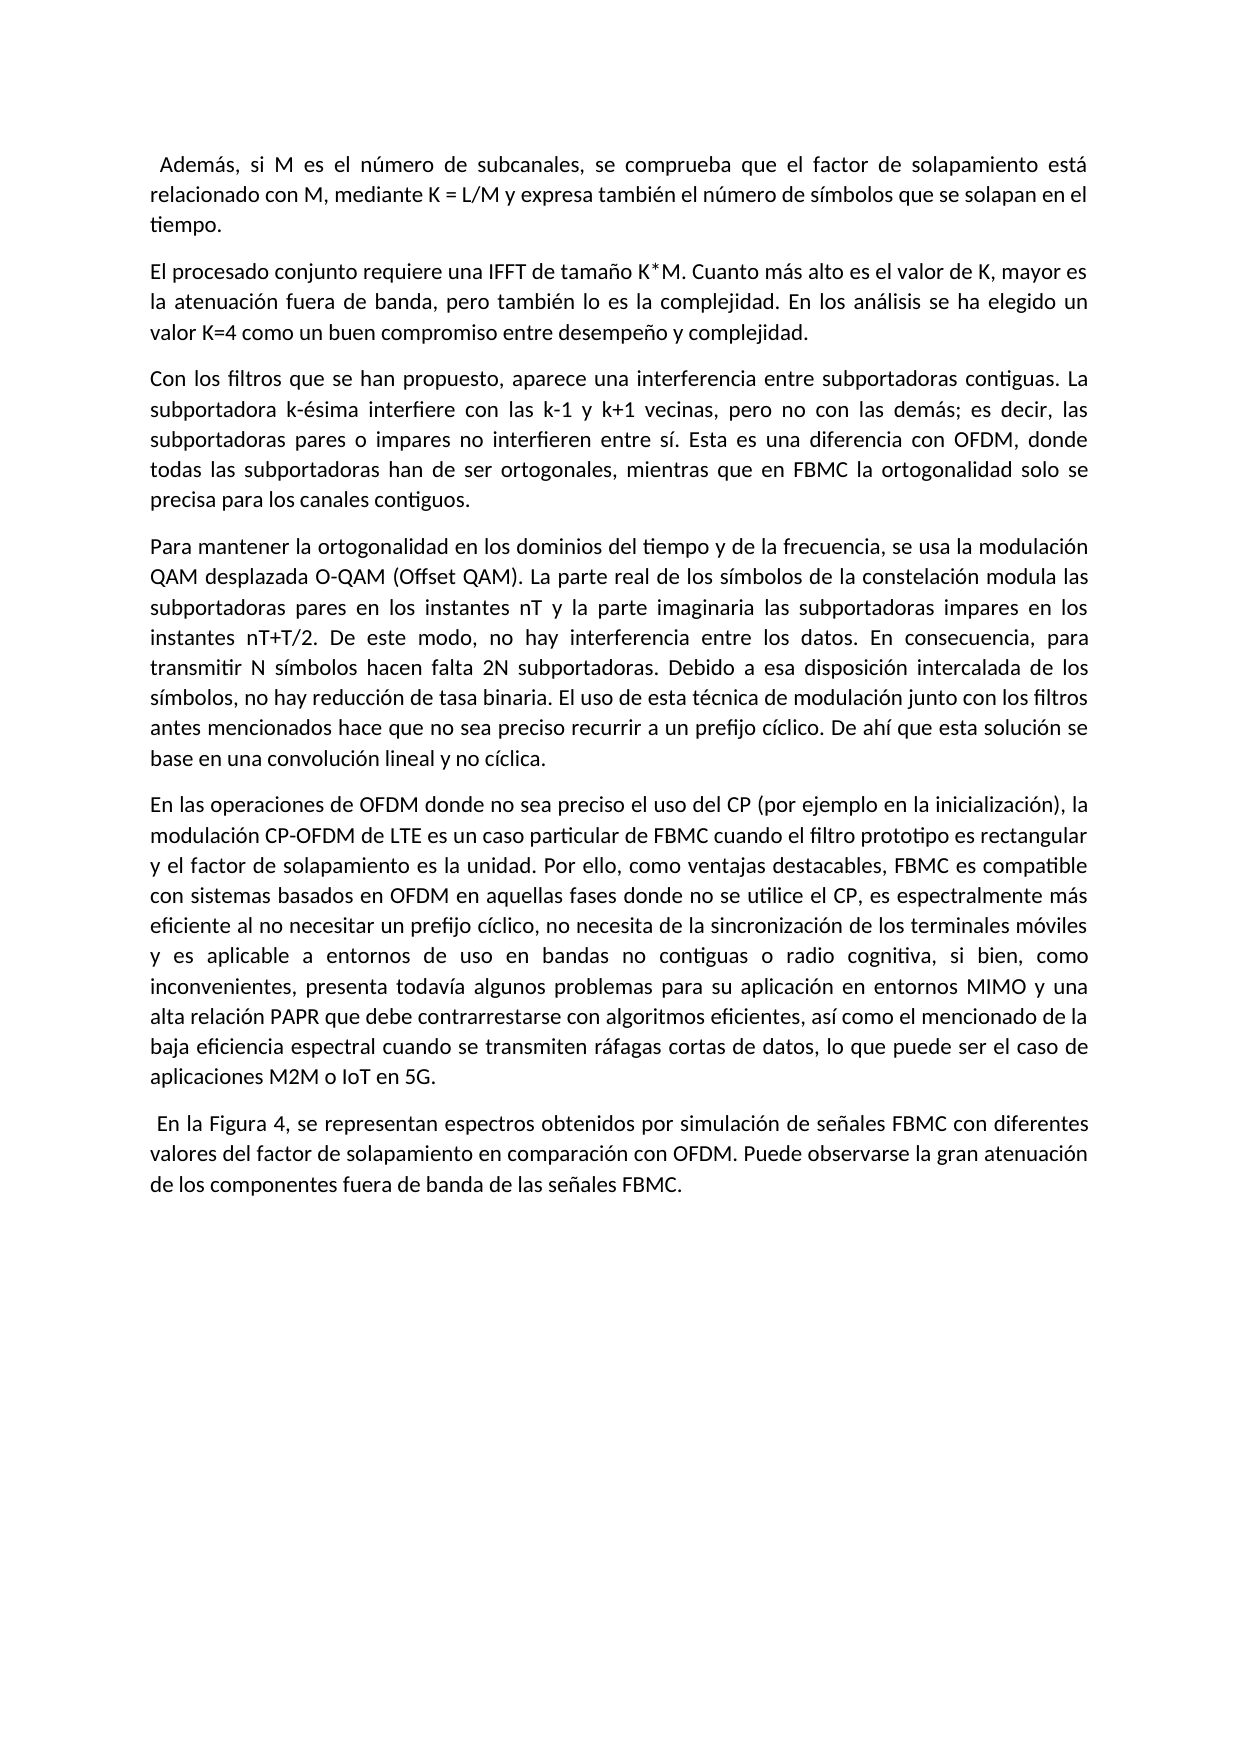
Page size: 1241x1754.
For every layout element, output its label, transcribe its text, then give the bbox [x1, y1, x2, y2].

text Además, si M es el número de subcanales, se comprueba que el factor de solapamiento está relacionado con M, mediante K = L/M y expresa también el número de símbolos que se solapan en el tiempo. [150, 150, 1090, 238]
text En la Figura 4, se representan espectros obtenidos por simulación de señales FBMC con diferentes valores del factor de solapamiento en comparación con OFDM. Puede observarse la gran atenuación de los componentes fuera de banda de las señales FBMC. [150, 1109, 1090, 1198]
text En las operaciones de OFDM donde no sea preciso el uso del CP (por ejemplo en la inicialización), la modulación CP-OFDM de LTE es un caso particular de FBMC cuando el filtro prototipo es rectangular y el factor de solapamiento es la unidad. Por ello, como ventajas destacables, FBMC es compatible con sistemas basados en OFDM en aquellas fases donde no se utilice el CP, es espectralmente más eficiente al no necesitar un prefijo cíclico, no necesita de la sincronización de los terminales móviles y es aplicable a entornos de uso en bandas no contiguas o radio cognitiva, si bien, como inconvenientes, presenta todavía algunos problemas para su aplicación en entornos MIMO y una alta relación PAPR que debe contrarrestarse con algoritmos eficientes, así como el mencionado de la baja eficiencia espectral cuando se transmiten ráfagas cortas de datos, lo que puede ser el caso de aplicaciones M2M o IoT en 5G. [150, 791, 1090, 1091]
text Para mantener la ortogonalidad en los dominios del tiempo y de la frecuencia, se usa la modulación QAM desplazada O-QAM (Offset QAM). La parte real de los símbolos de la constelación modula las subportadoras pares en los instantes nT y la parte imaginaria las subportadoras impares en los instantes nT+T/2. De este modo, no hay interferencia entre los datos. En consecuencia, para transmitir N símbolos hacen falta 2N subportadoras. Debido a esa disposición intercalada de los símbolos, no hay reducción de tasa binaria. El uso de esta técnica de modulación junto con los filtros antes mencionados hace que no sea preciso recurrir a un prefijo cíclico. De ahí que esta solución se base en una convolución lineal y no cíclica. [150, 532, 1090, 772]
text El procesado conjunto requiere una IFFT de tamaño K*M. Cuanto más alto es el valor de K, mayor es la atenuación fuera de banda, pero también lo es la complejidad. En los análisis se ha elegido un valor K=4 como un buen compromiso entre desempeño y complejidad. [150, 257, 1090, 346]
text Con los filtros que se han propuesto, aparece una interferencia entre subportadoras contiguas. La subportadora k-ésima interfiere con las k-1 y k+1 vecinas, pero no con las demás; es decir, las subportadoras pares o impares no interfieren entre sí. Esta es una diferencia con OFDM, donde todas las subportadoras han de ser ortogonales, mientras que en FBMC la ortogonalidad solo se precisa para los canales contiguos. [150, 364, 1090, 513]
